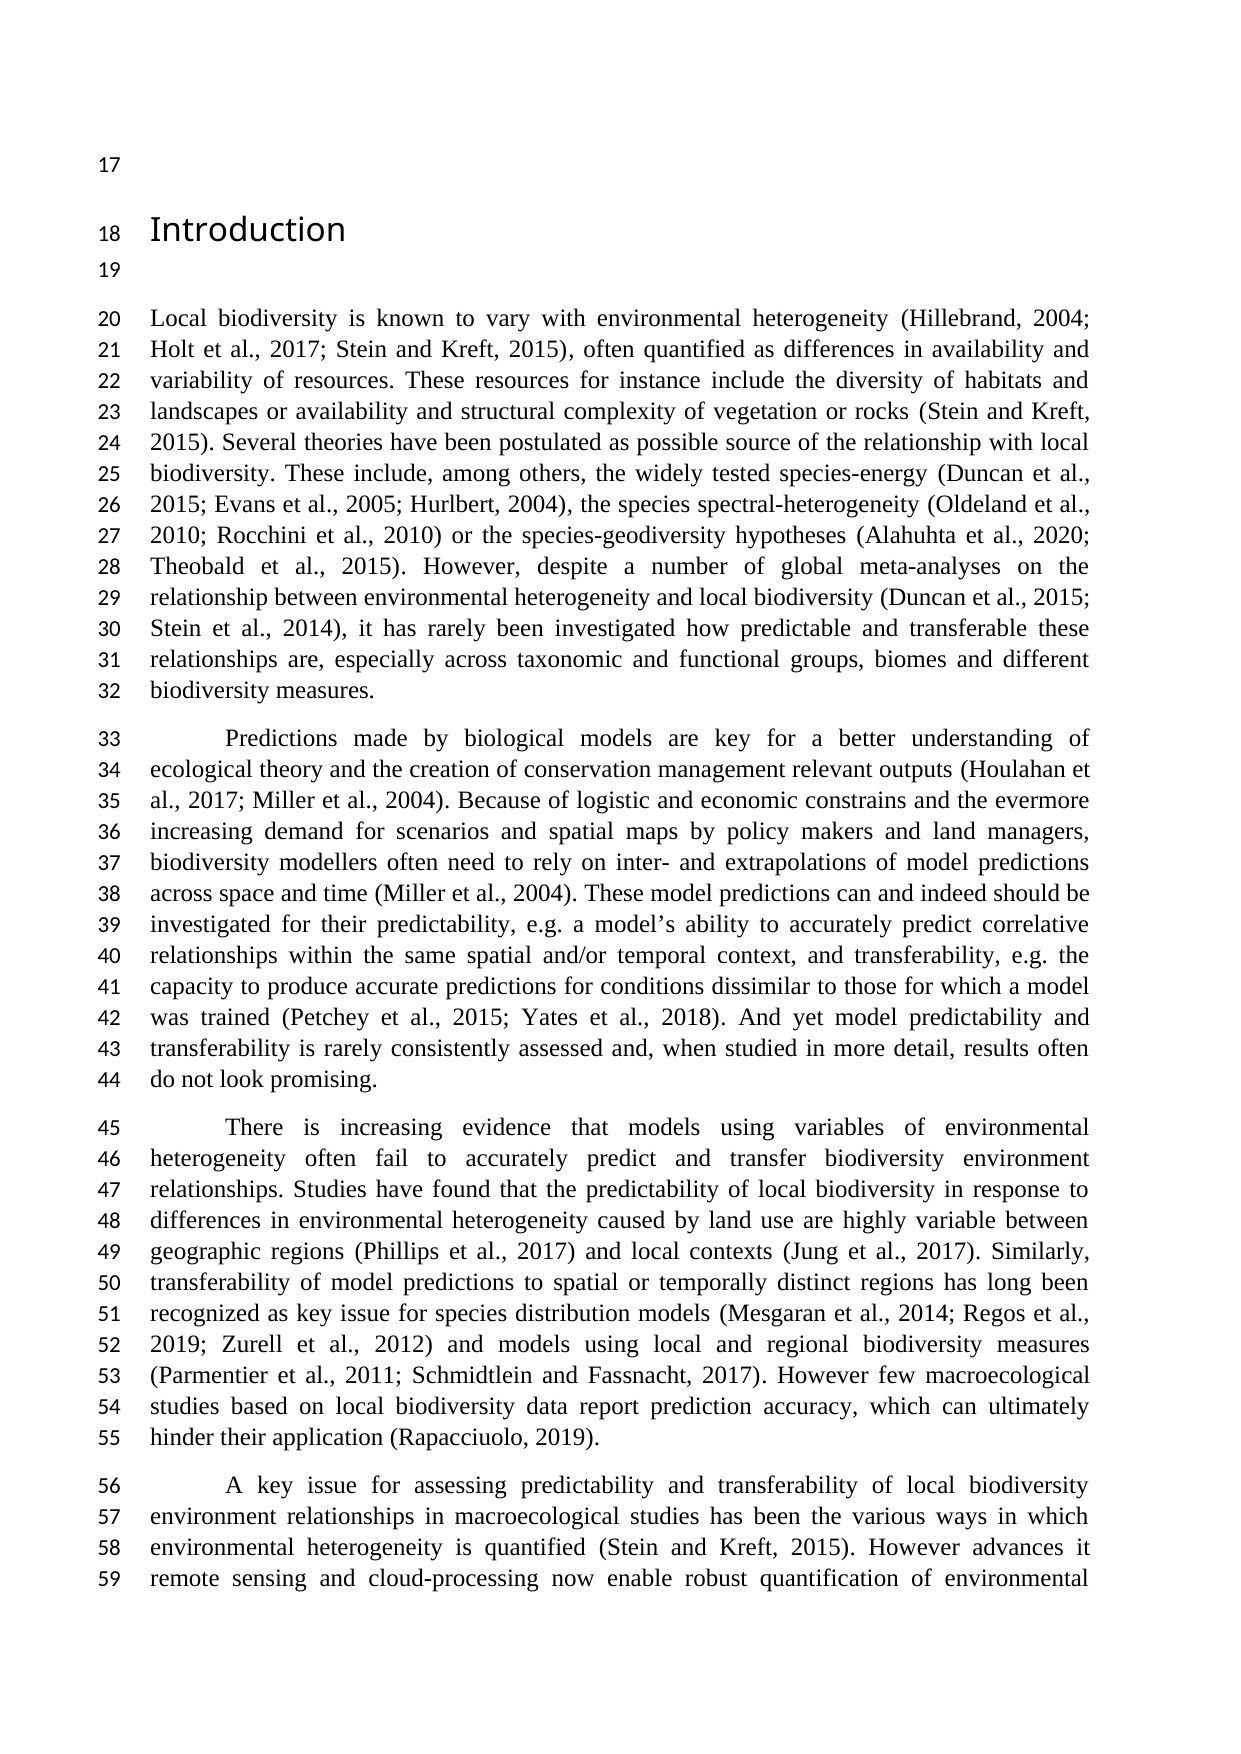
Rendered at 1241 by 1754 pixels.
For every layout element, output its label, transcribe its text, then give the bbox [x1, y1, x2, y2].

text Local biodiversity is known to vary with environmental heterogeneity (Hillebrand, 2004; Holt et al., 2017; Stein and Kreft, 2015), often quantified as differences in availability and variability of resources. These resources for instance include the diversity of habitats and landscapes or availability and structural complexity of vegetation or rocks (Stein and Kreft, 2015). Several theories have been postulated as possible source of the relationship with local biodiversity. These include, among others, the widely tested species-energy (Duncan et al., 2015; Evans et al., 2005; Hurlbert, 2004), the species spectral-heterogeneity (Oldeland et al., 2010; Rocchini et al., 2010) or the species-geodiversity hypotheses (Alahuhta et al., 2020; Theobald et al., 2015). However, despite a number of global meta-analyses on the relationship between environmental heterogeneity and local biodiversity (Duncan et al., 2015; Stein et al., 2014), it has rarely been investigated how predictable and transferable these relationships are, especially across taxonomic and functional groups, biomes and different biodiversity measures. [150, 303, 1090, 704]
text Predictions made by biological models are key for a better understanding of ecological theory and the creation of conservation management relevant outputs (Houlahan et al., 2017; Miller et al., 2004). Because of logistic and economic constrains and the evermore increasing demand for scenarios and spatial maps by policy makers and land managers, biodiversity modellers often need to rely on inter- and extrapolations of model predictions across space and time (Miller et al., 2004). These model predictions can and indeed should be investigated for their predictability, e.g. a model’s ability to accurately predict correlative relationships within the same spatial and/or temporal context, and transferability, e.g. the capacity to produce accurate predictions for conditions dissimilar to those for which a model was trained (Petchey et al., 2015; Yates et al., 2018). And yet model predictability and transferability is rarely consistently assessed and, when studied in more detail, results often do not look promising. [150, 723, 1090, 1093]
subtitle Introduction [150, 206, 1090, 251]
text There is increasing evidence that models using variables of environmental heterogeneity often fail to accurately predict and transfer biodiversity environment relationships. Studies have found that the predictability of local biodiversity in response to differences in environmental heterogeneity caused by land use are highly variable between geographic regions (Phillips et al., 2017) and local contexts (Jung et al., 2017). Similarly, transferability of model predictions to spatial or temporally distinct regions has long been recognized as key issue for species distribution models (Mesgaran et al., 2014; Regos et al., 2019; Zurell et al., 2012) and models using local and regional biodiversity measures (Parmentier et al., 2011; Schmidtlein and Fassnacht, 2017). However few macroecological studies based on local biodiversity data report prediction accuracy, which can ultimately hinder their application (Rapacciuolo, 2019). [150, 1112, 1090, 1451]
